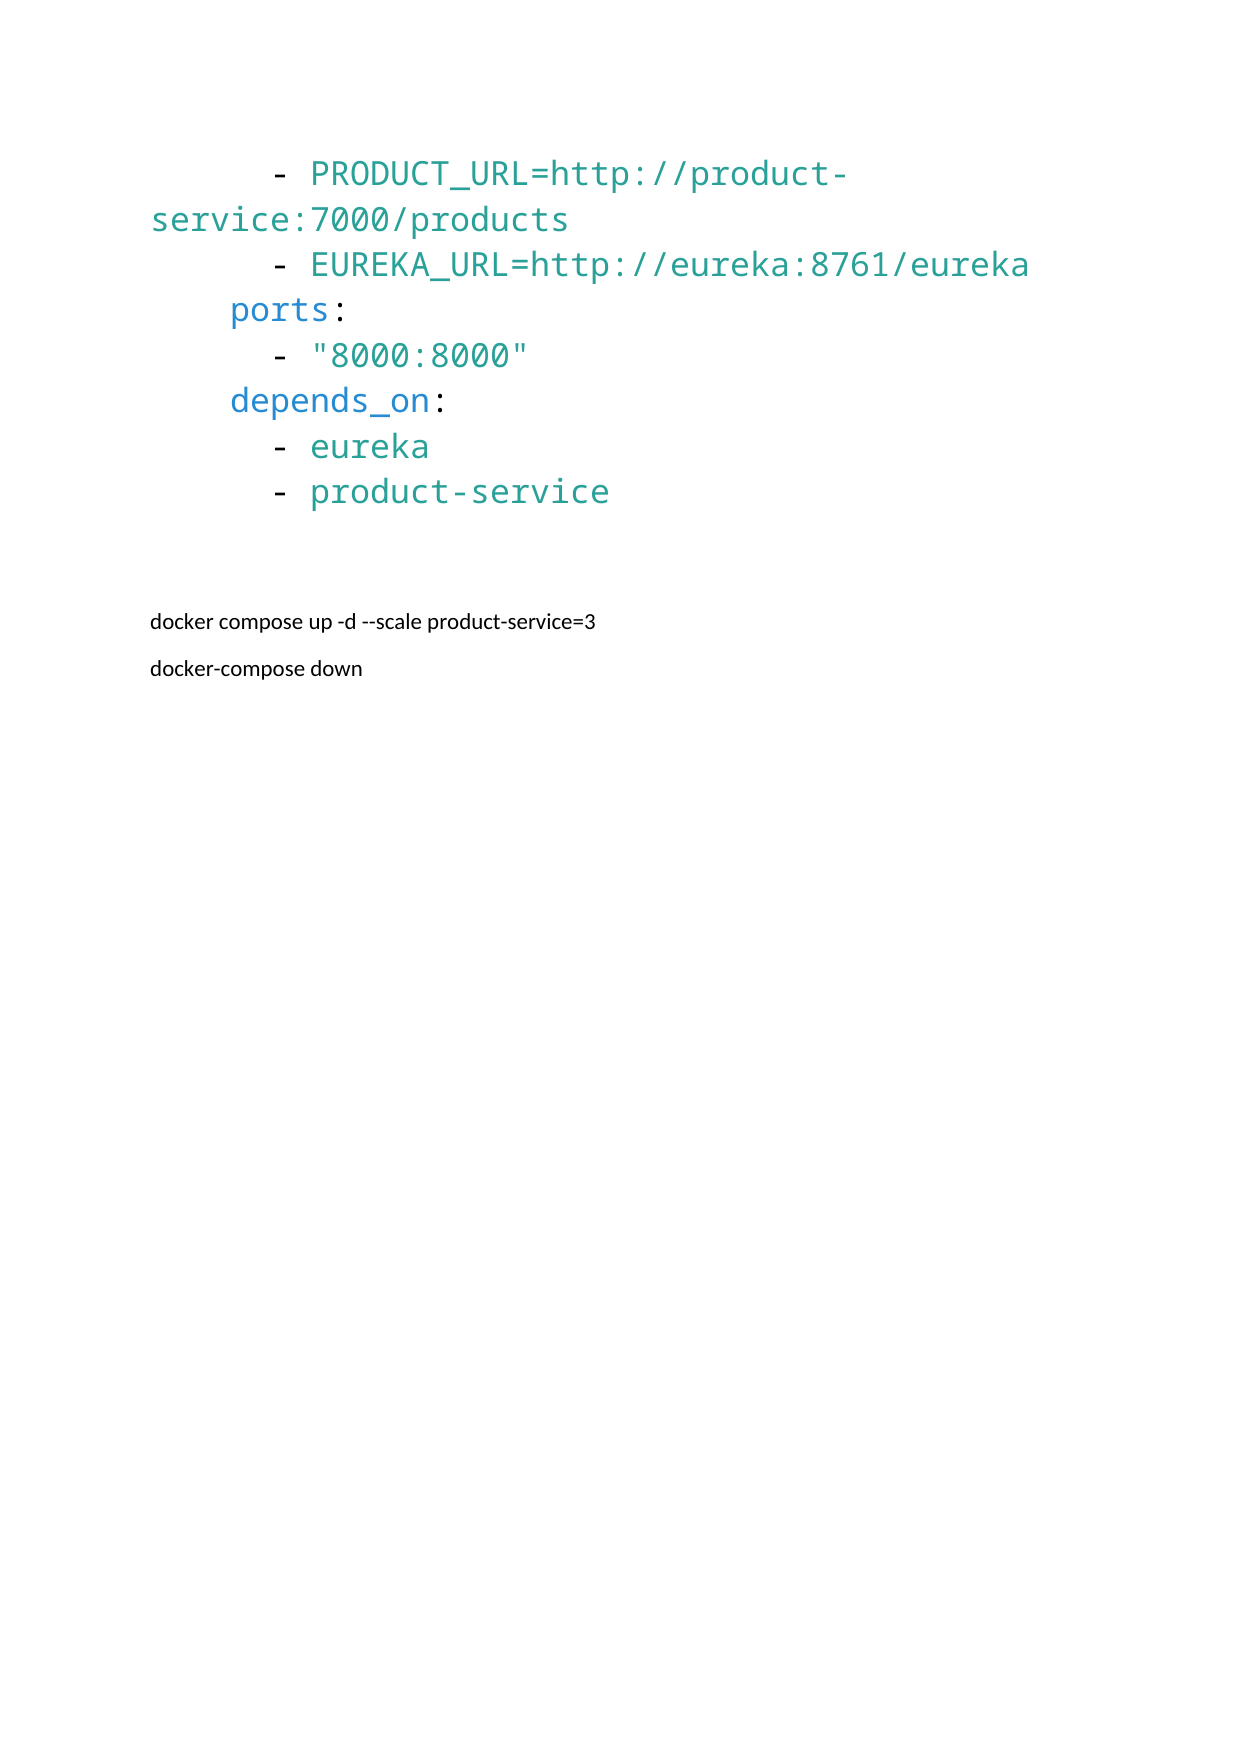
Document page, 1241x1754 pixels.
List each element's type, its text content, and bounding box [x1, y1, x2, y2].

text depends_on: [150, 377, 1090, 422]
text - "8000:8000" [150, 332, 1090, 377]
text - eureka [150, 422, 1090, 468]
text ports: [150, 286, 1090, 332]
text - PRODUCT_URL=http://product-service:7000/products [150, 150, 1090, 241]
text docker-compose down [150, 654, 1090, 682]
text docker compose up -d --scale product-service=3 [150, 607, 1090, 635]
text - EUREKA_URL=http://eureka:8761/eureka [150, 241, 1090, 286]
text - product-service [150, 468, 1090, 513]
